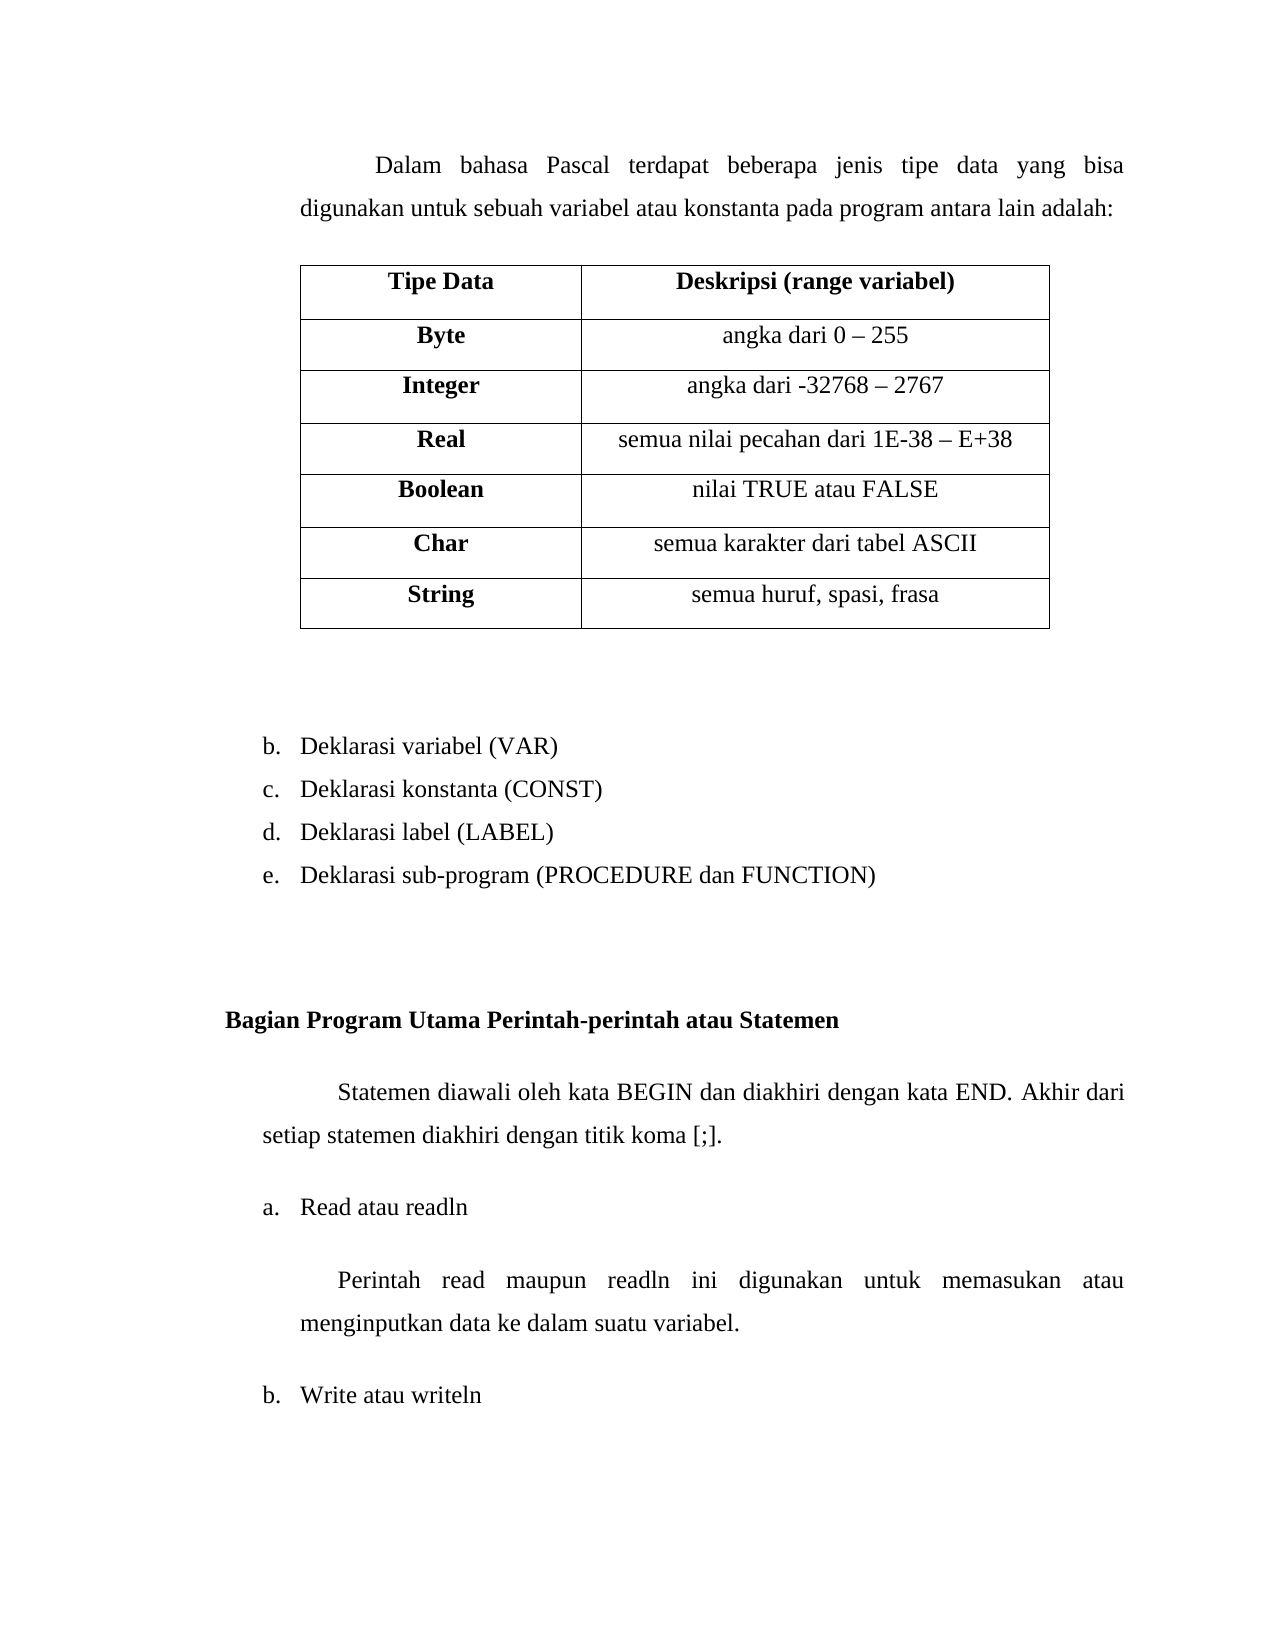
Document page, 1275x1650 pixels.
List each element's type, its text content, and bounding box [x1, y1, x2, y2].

list Bagian Program Utama Perintah-perintah atau Statemen [225, 1005, 1125, 1033]
table_cell semua karakter dari tabel ASCII [582, 528, 1049, 578]
text Perintah read maupun readln ini digunakan untuk memasukan atau menginputkan data ke dalam suatu variabel. [262, 1265, 1125, 1337]
table_cell Real [301, 424, 581, 473]
list Deklarasi variabel (VAR) [262, 731, 1125, 759]
table_header Deskripsi (range variabel) [582, 266, 1049, 319]
table_cell Boolean [301, 475, 581, 527]
table_cell String [301, 579, 581, 628]
table_cell Char [301, 528, 581, 578]
list Read atau readln [262, 1192, 1125, 1221]
table_cell nilai TRUE atau FALSE [582, 475, 1049, 527]
list Write atau writeln [262, 1380, 1125, 1409]
table_cell angka dari 0 – 255 [582, 320, 1049, 369]
text Statemen diawali oleh kata BEGIN dan diakhiri dengan kata END. Akhir dari setiap statemen diakhiri dengan titik koma [;]. [262, 1077, 1125, 1149]
list Deklarasi sub-program (PROCEDURE dan FUNCTION) [262, 860, 1125, 889]
table_cell Byte [301, 320, 581, 369]
list Deklarasi konstanta (CONST) [262, 774, 1125, 803]
table_header Tipe Data [301, 266, 581, 319]
table_cell semua nilai pecahan dari 1E-38 – E+38 [582, 424, 1049, 473]
table_cell angka dari -32768 – 2767 [582, 371, 1049, 423]
list Deklarasi label (LABEL) [262, 817, 1125, 846]
table_cell semua huruf, spasi, frasa [582, 579, 1049, 628]
text Dalam bahasa Pascal terdapat beberapa jenis tipe data yang bisa digunakan untuk sebuah variabel atau konstanta pada program antara lain adalah: [300, 150, 1125, 222]
table_cell Integer [301, 371, 581, 423]
